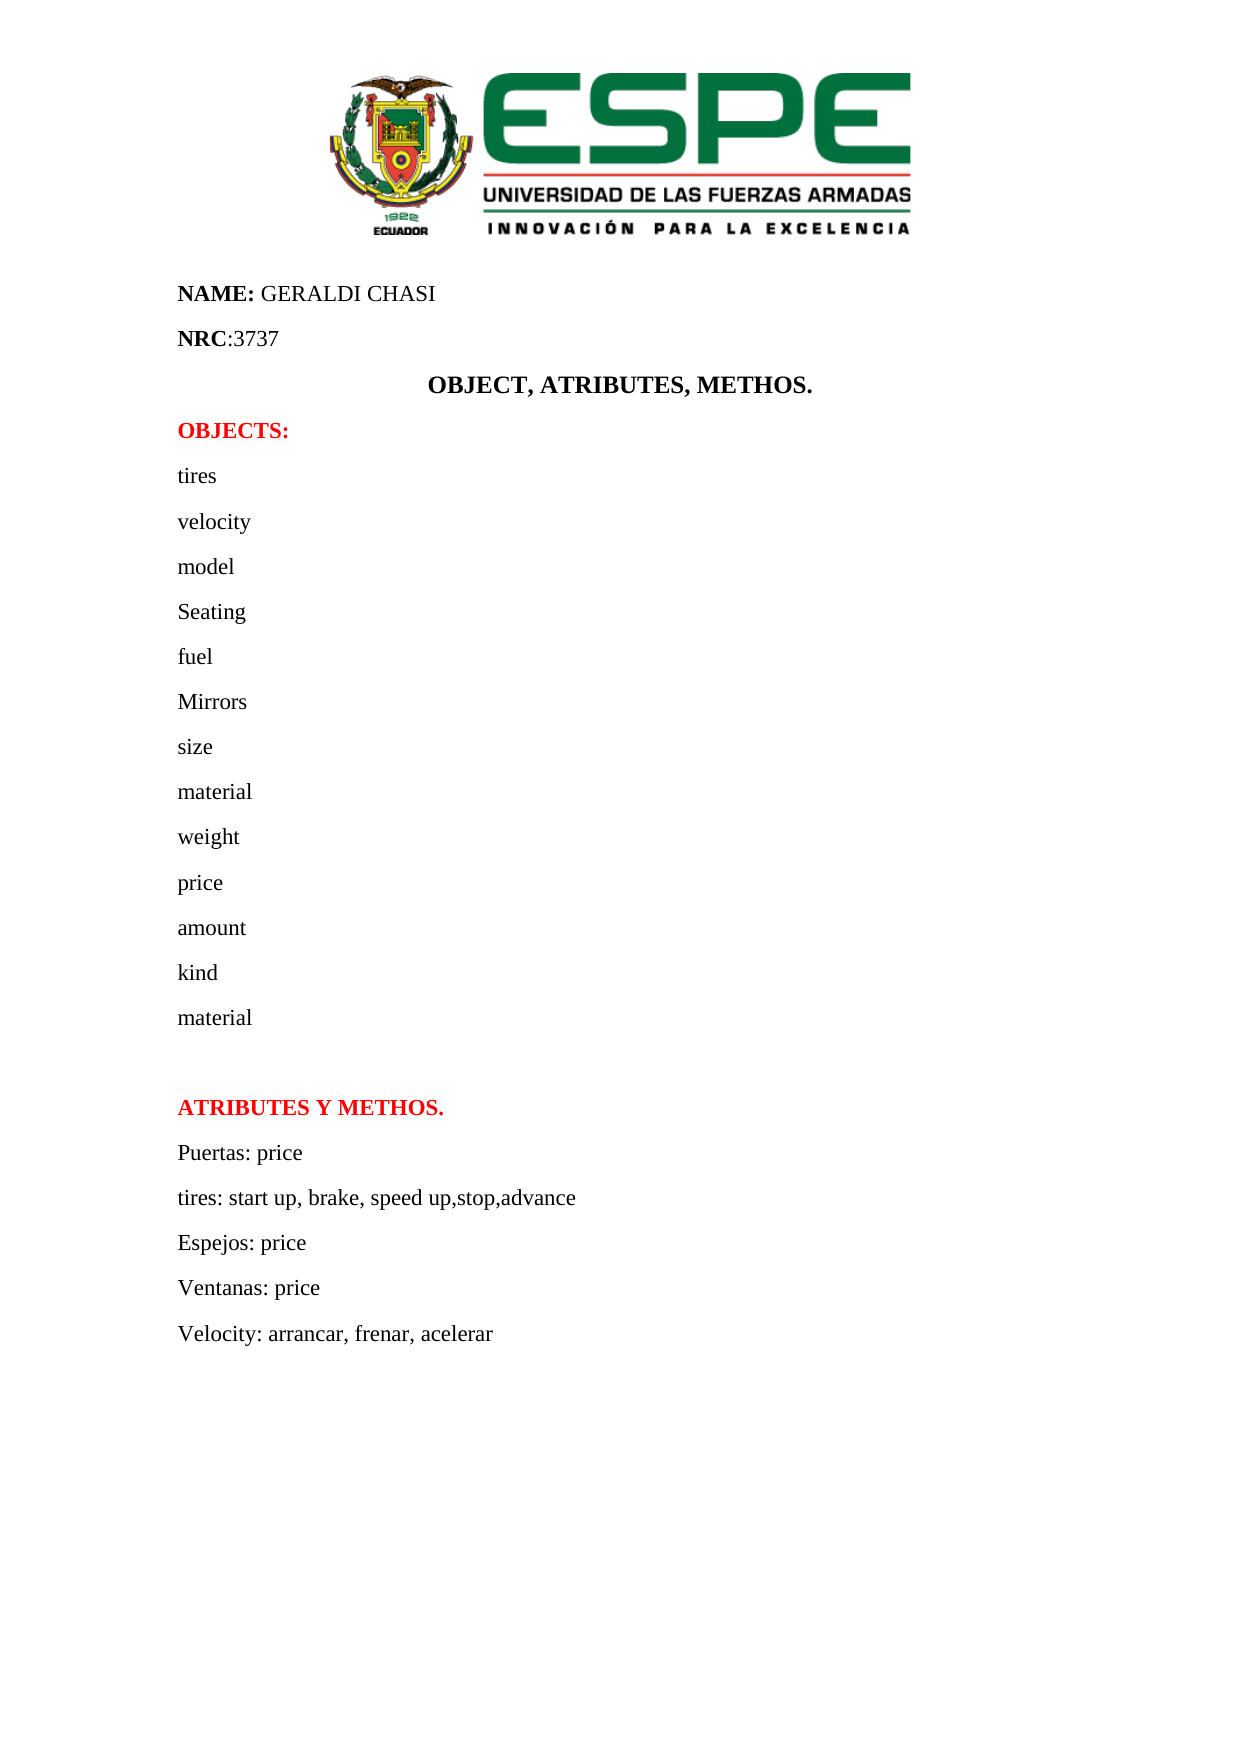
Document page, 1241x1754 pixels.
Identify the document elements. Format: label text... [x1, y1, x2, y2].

text ATRIBUTES Y METHOS. [177, 1094, 1063, 1120]
text amount [177, 914, 1063, 940]
picture [329, 73, 911, 235]
text Mirrors [177, 688, 1063, 714]
text material [177, 778, 1063, 805]
text velocity [177, 508, 1063, 534]
text Ventanas: price [177, 1274, 1063, 1301]
text OBJECTS: [177, 417, 1063, 444]
text size [177, 733, 1063, 759]
text price [177, 868, 1063, 895]
text kind [177, 959, 1063, 985]
text material [177, 1004, 1063, 1030]
text NAME: GERALDI CHASI [177, 279, 1063, 306]
text fuel [177, 643, 1063, 669]
text NRC:3737 [177, 325, 1063, 351]
text model [177, 553, 1063, 579]
text tires [177, 463, 1063, 489]
text Espejos: price [177, 1229, 1063, 1256]
text Seating [177, 598, 1063, 624]
text Velocity: arrancar, frenar, acelerar [177, 1319, 1063, 1346]
text weight [177, 823, 1063, 850]
text OBJECT, ATRIBUTES, METHOS. [177, 370, 1063, 398]
text tires: start up, brake, speed up,stop,advance [177, 1184, 1063, 1211]
text Puertas: price [177, 1139, 1063, 1166]
